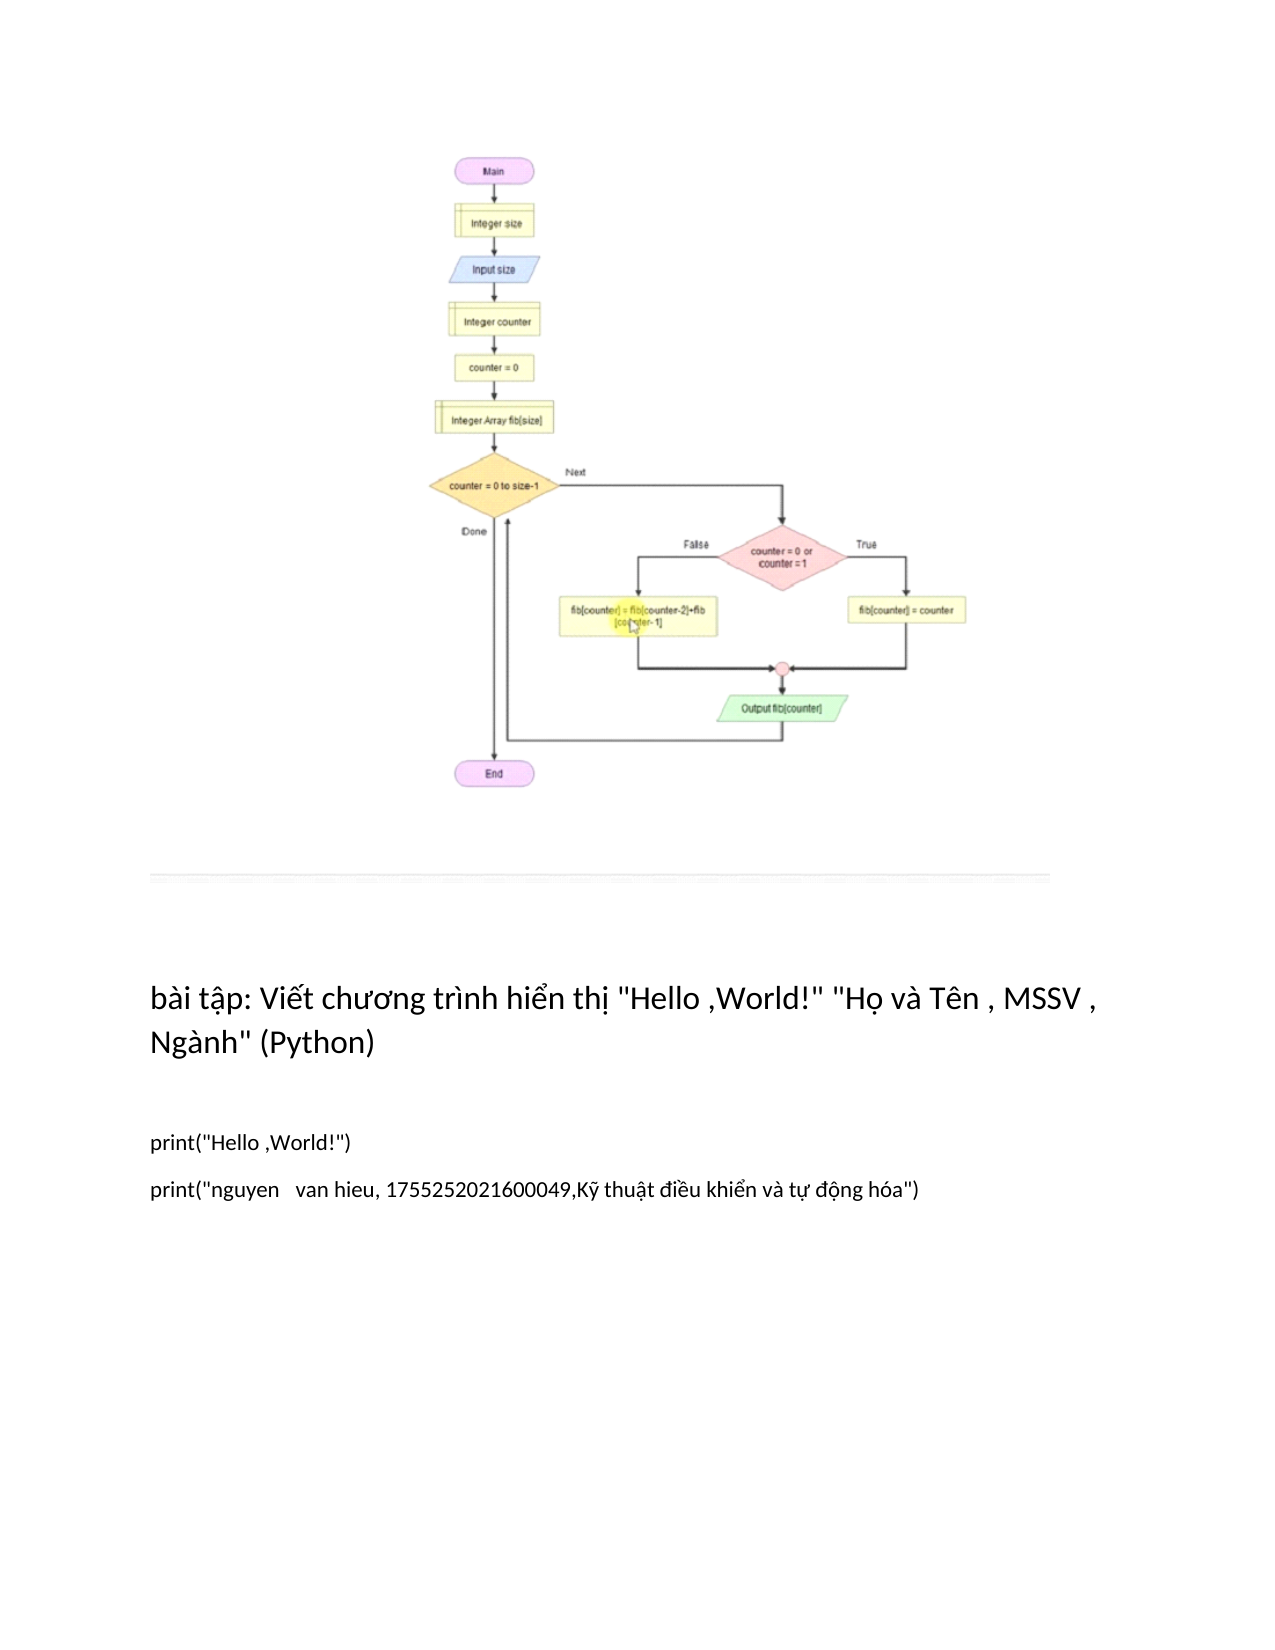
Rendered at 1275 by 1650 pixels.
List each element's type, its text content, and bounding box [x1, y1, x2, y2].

text print("nguyen van hieu, 1755252021600049,Kỹ thuật điều khiển và tự động hóa") [150, 1175, 1125, 1203]
text print("Hello ,World!") [150, 1128, 1125, 1156]
text bài tập: Viết chương trình hiển thị "Hello ,World!" "Họ và Tên , MSSV , Ngành" (Python) [150, 977, 1125, 1061]
picture [150, 150, 1050, 883]
